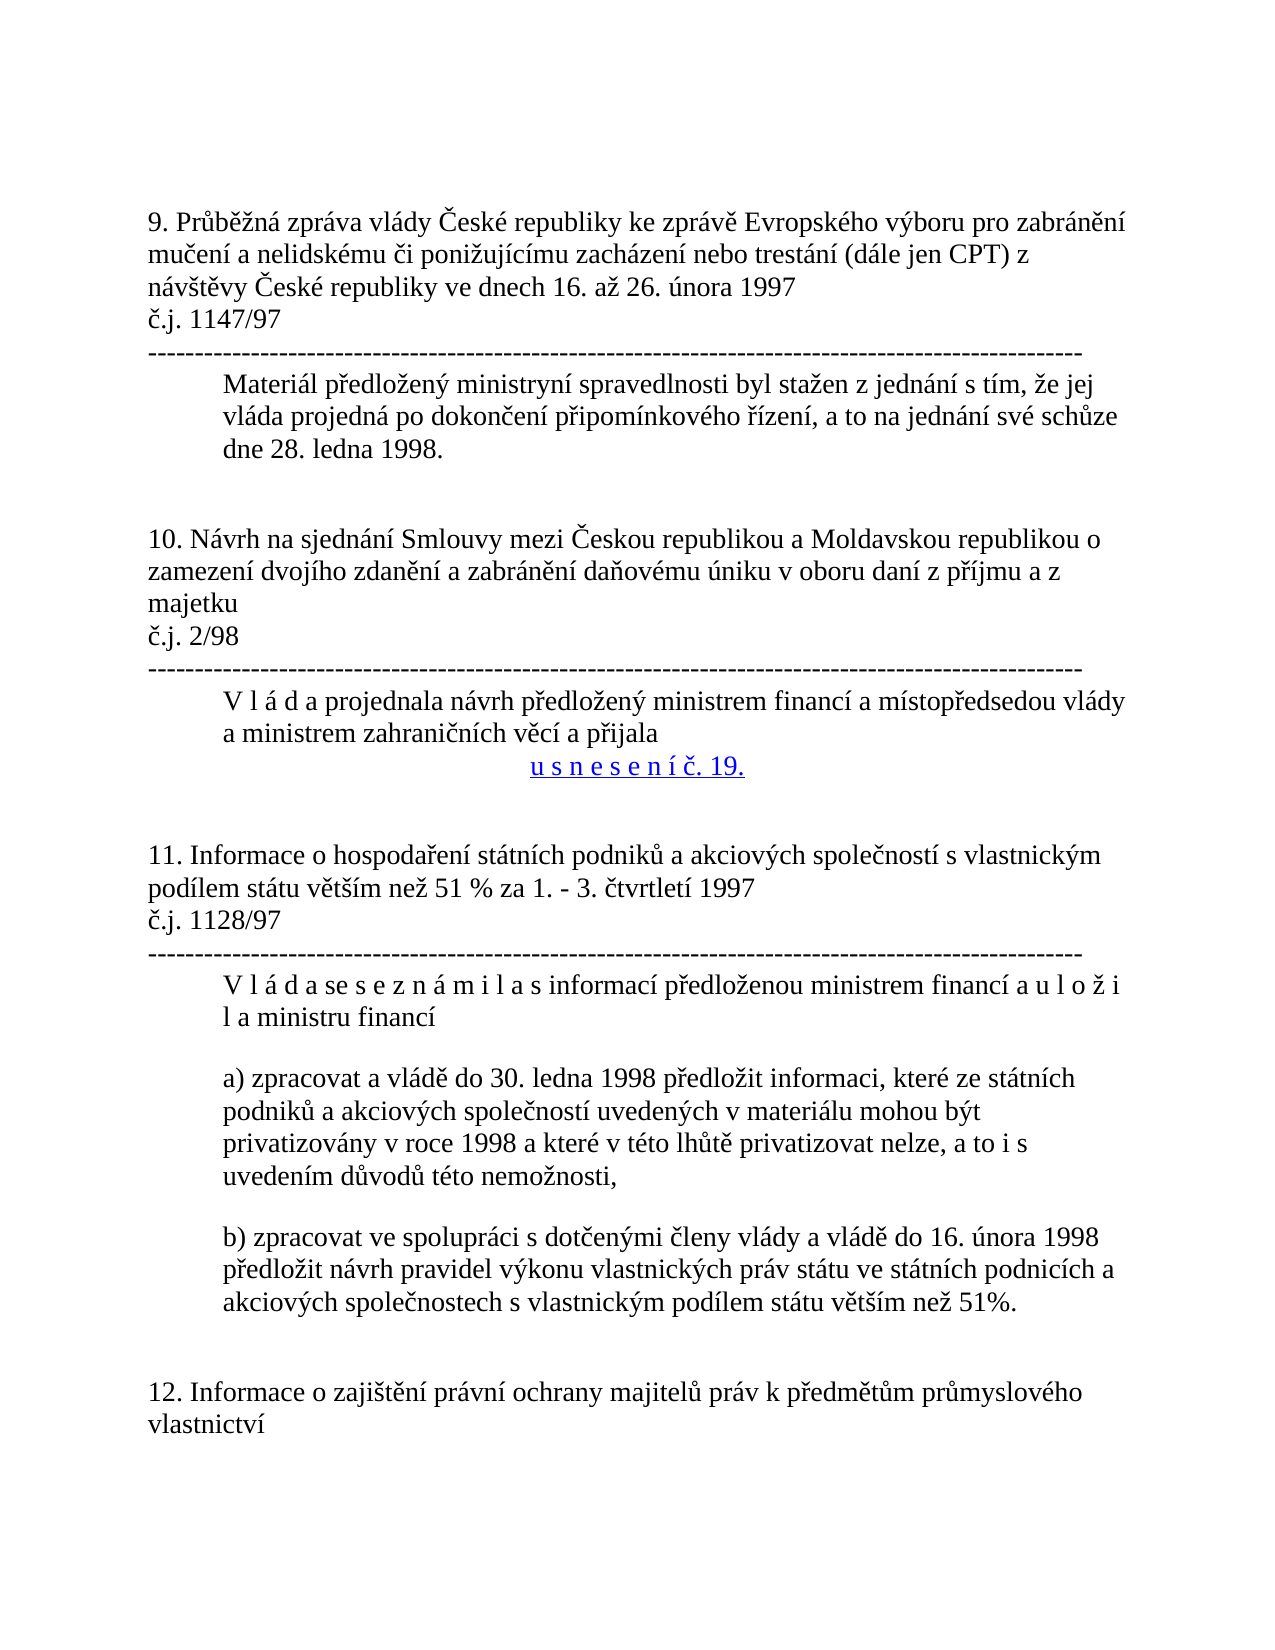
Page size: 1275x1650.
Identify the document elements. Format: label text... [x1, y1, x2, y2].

text V l á d a projednala návrh předložený ministrem financí a místopředsedou vlády a ministrem zahraničních věcí a přijala [223, 684, 1127, 748]
text Materiál předložený ministryní spravedlnosti byl stažen z jednání s tím, že jej vláda projedná po dokončení připomínkového řízení, a to na jednání své schůze dne 28. ledna 1998. [223, 367, 1127, 464]
text u s n e s e n í č. 19. [148, 748, 1127, 781]
text 9. Průběžná zpráva vlády České republiky ke zprávě Evropského výboru pro zabránění mučení a nelidskému či ponižujícímu zacházení nebo trestání (dále jen CPT) z návštěvy České republiky ve dnech 16. až 26. února 1997 č.j. 1147/97 ---------------------------------------------------------------------------------------------------- [148, 148, 1127, 367]
text V l á d a se s e z n á m i l a s informací předloženou ministrem financí a u l o ž i l a ministru financí a) zpracovat a vládě do 30. ledna 1998 předložit informaci, které ze státních podniků a akciových společností uvedených v materiálu mohou být privatizovány v roce 1998 a které v této lhůtě privatizovat nelze, a to i s uvedením důvodů této nemožnosti, b) zpracovat ve spolupráci s dotčenými členy vlády a vládě do 16. února 1998 předložit návrh pravidel výkonu vlastnických práv státu ve státních podnicích a akciových společnostech s vlastnickým podílem státu větším než 51%. [223, 968, 1127, 1317]
text 10. Návrh na sjednání Smlouvy mezi Českou republikou a Moldavskou republikou o zamezení dvojího zdanění a zabránění daňovému úniku v oboru daní z příjmu a z majetku č.j. 2/98 ---------------------------------------------------------------------------------------------------- [148, 464, 1127, 684]
text 11. Informace o hospodaření státních podniků a akciových společností s vlastnickým podílem státu větším než 51 % za 1. - 3. čtvrtletí 1997 č.j. 1128/97 ---------------------------------------------------------------------------------------------------- [148, 781, 1127, 968]
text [148, 1317, 1127, 1439]
